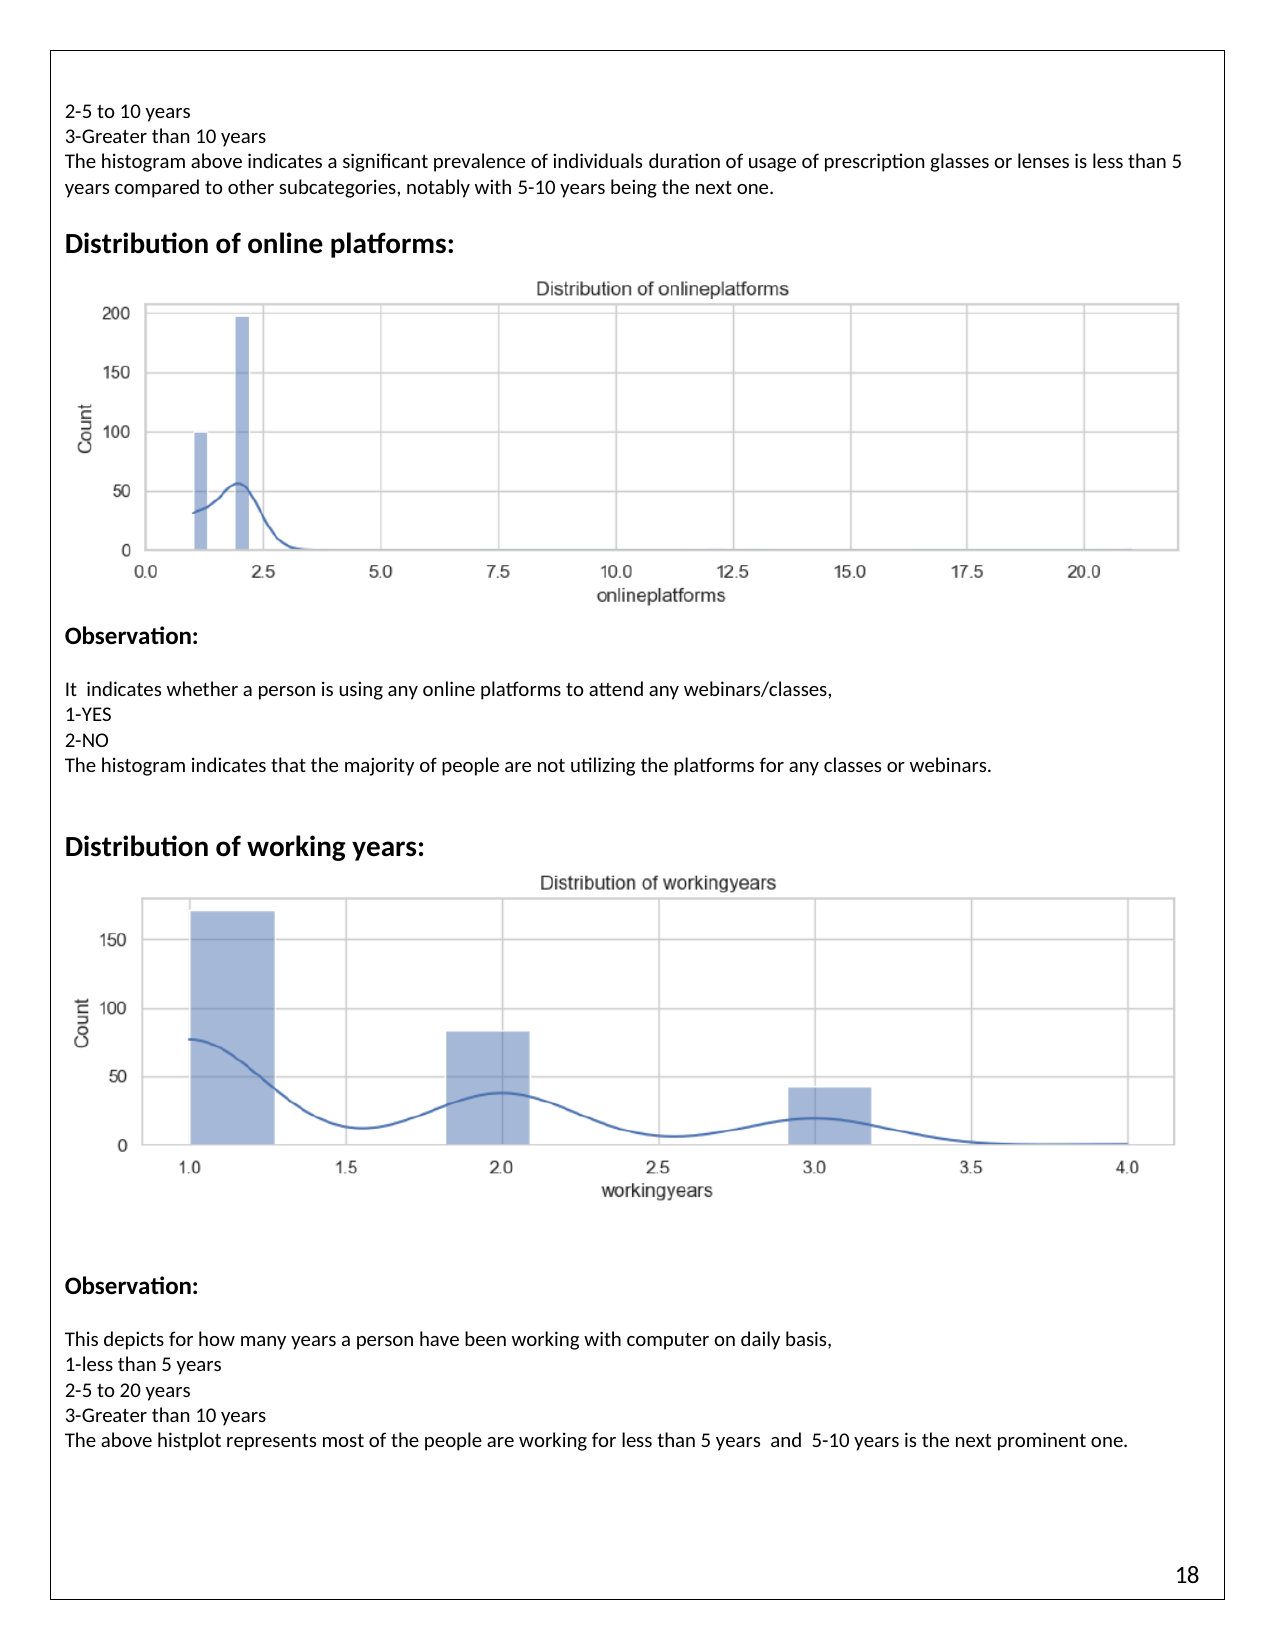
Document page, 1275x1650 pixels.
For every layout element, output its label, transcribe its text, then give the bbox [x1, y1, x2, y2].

list Greater than 10 years [64, 123, 1213, 149]
list 5 to 20 years [64, 1377, 1213, 1402]
text The histogram indicates that the majority of people are not utilizing the platforms for any classes or webinars. [64, 752, 1213, 778]
list 5 to 10 years [64, 98, 1213, 123]
text It indicates whether a person is using any online platforms to attend any webinars/classes, [64, 676, 1213, 701]
picture [64, 864, 1186, 1215]
list less than 5 years [64, 1351, 1213, 1377]
text This depicts for how many years a person have been working with computer on daily basis, [64, 1326, 1213, 1351]
list YES [64, 701, 1213, 727]
text Observation: [64, 1270, 1213, 1301]
text The histogram above indicates a significant prevalence of individuals duration of usage of prescription glasses or lenses is less than 5 years compared to other subcategories, notably with 5-10 years being the next one. [64, 149, 1213, 199]
list NO [64, 727, 1213, 752]
list Greater than 10 years [64, 1402, 1213, 1428]
text Observation: [64, 620, 1213, 651]
text Distribution of online platforms: [64, 225, 1213, 261]
text The above histplot represents most of the people are working for less than 5 years and 5-10 years is the next prominent one. [64, 1428, 1213, 1453]
picture [64, 260, 1186, 620]
